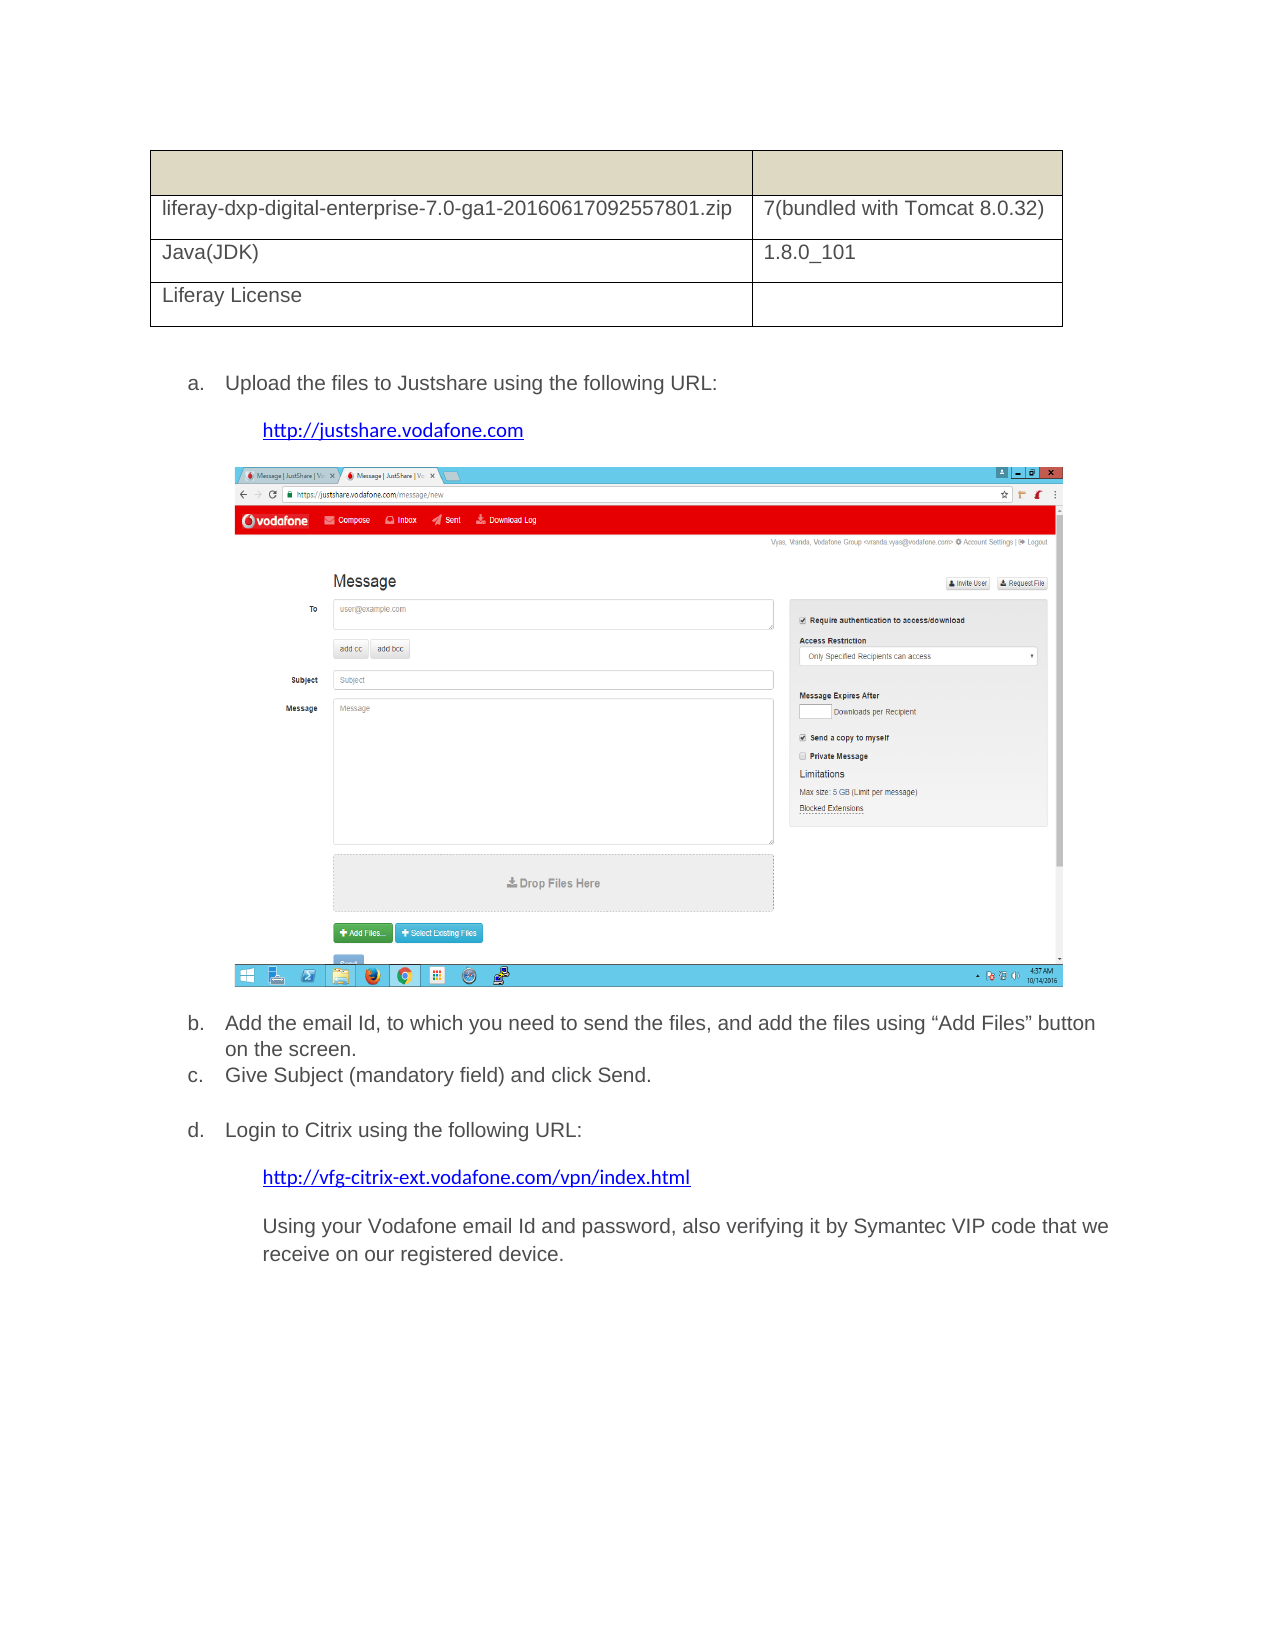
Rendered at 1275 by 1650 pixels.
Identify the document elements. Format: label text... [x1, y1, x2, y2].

table_header Software [151, 151, 752, 195]
table_header Version [753, 151, 1062, 195]
text http://vfg-citrix-ext.vodafone.com/vpn/index.html [187, 1164, 1125, 1190]
table_cell 1.8.0_101 [753, 240, 1062, 282]
table_cell Java(JDK) [151, 240, 752, 282]
list Give Subject (mandatory field) and click Send. [187, 1063, 1125, 1087]
list Login to Citrix using the following URL: [187, 1118, 1125, 1142]
text http://justshare.vodafone.com [187, 417, 1125, 443]
table_cell 7(bundled with Tomcat 8.0.32) [753, 196, 1062, 238]
picture [234, 467, 1063, 987]
text Using your Vodafone email Id and password, also verifying it by Symantec VIP code that we receive on our registered device. [262, 1214, 1125, 1266]
list Add the email Id, to which you need to send the files, and add the files using “Add Files” button on the screen. [187, 1011, 1125, 1061]
table_cell Liferay License [151, 283, 752, 326]
table_cell liferay-dxp-digital-enterprise-7.0-ga1-20160617092557801.zip [151, 196, 752, 238]
list Upload the files to Justshare using the following URL: [187, 371, 1125, 395]
table_cell [753, 283, 1062, 326]
